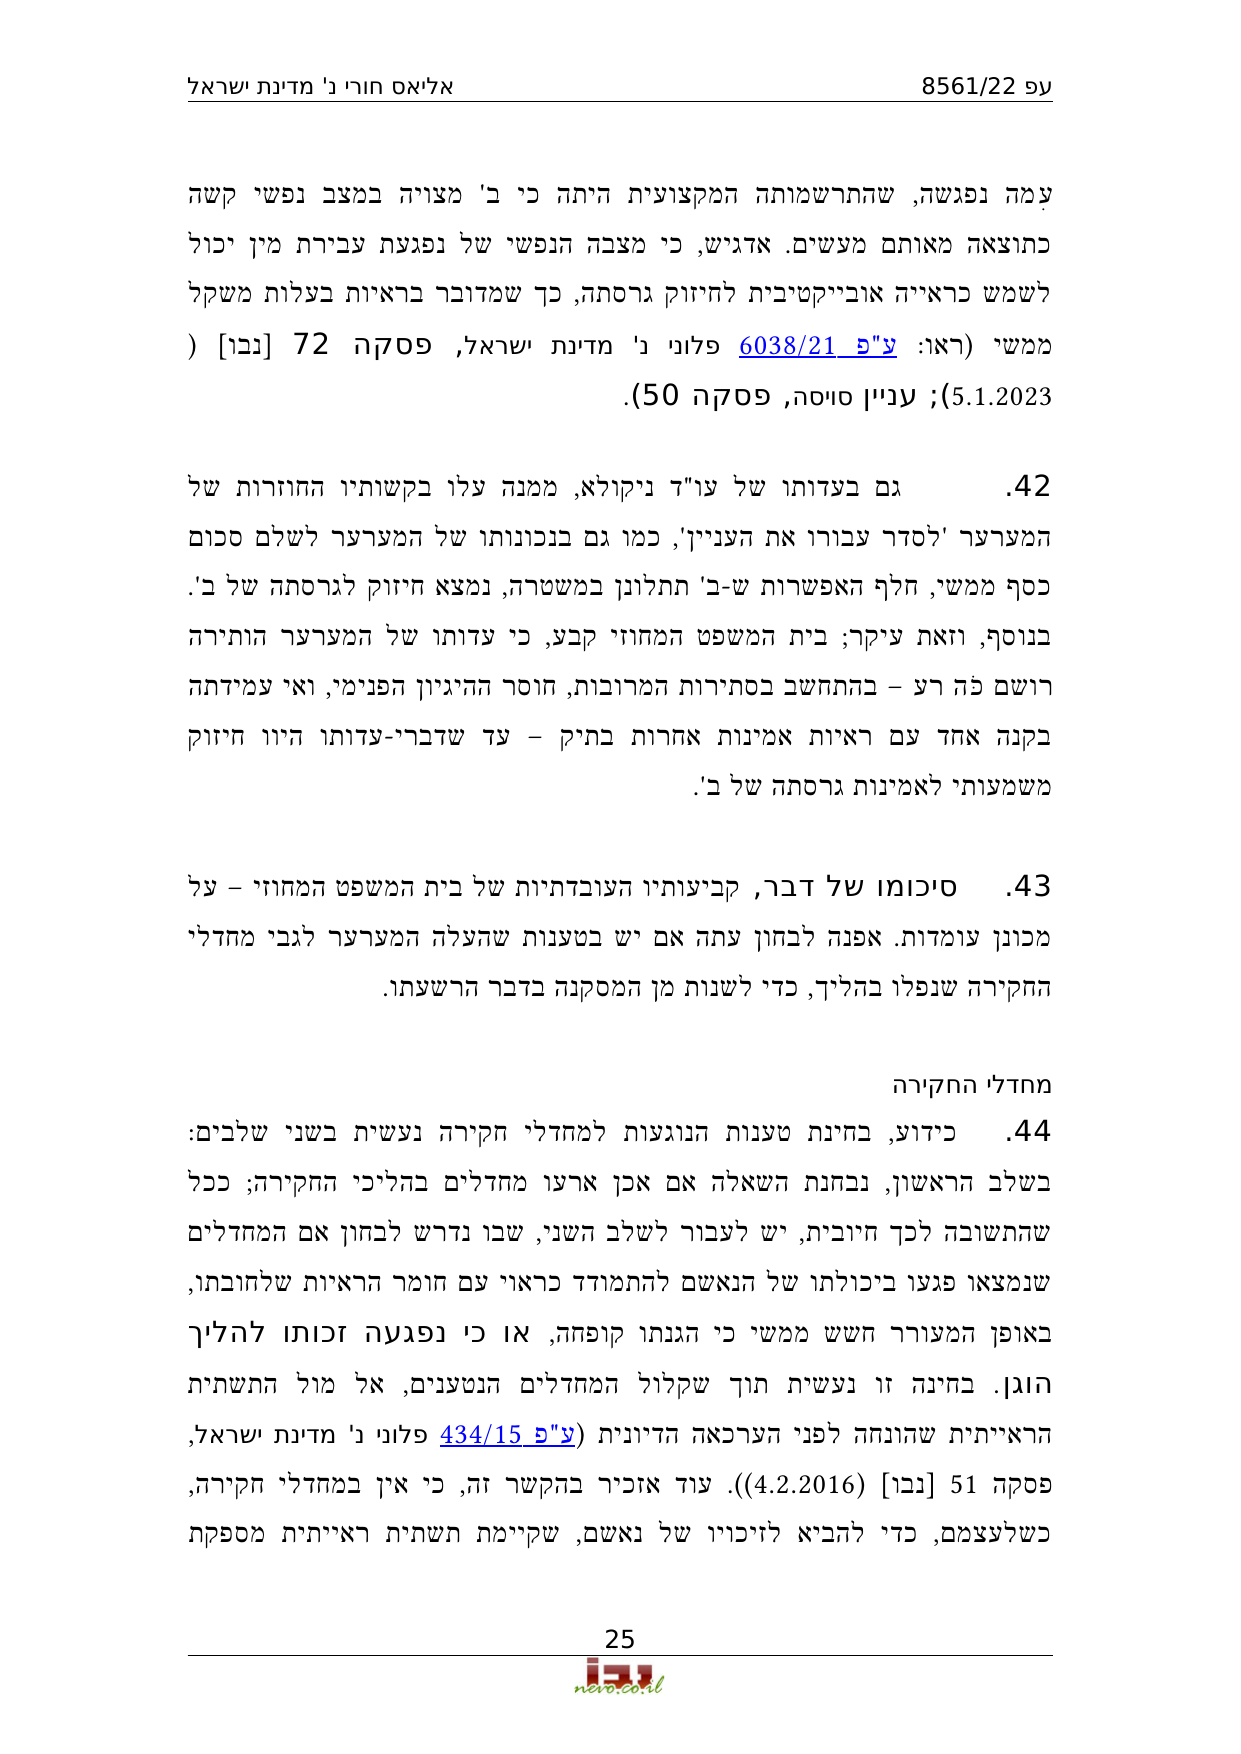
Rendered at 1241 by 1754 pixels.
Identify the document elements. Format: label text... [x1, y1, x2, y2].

text מחדלי החקירה [187, 1071, 1053, 1100]
picture [574, 1657, 666, 1695]
list סיכומו של דבר, קביעותיו העובדתיות של בית המשפט המחוזי – על מכונן עומדות. אפנה לבחון עתה אם יש בטענות שהעלה המערער לגבי מחדלי החקירה שנפלו בהליך, כדי לשנות מן המסקנה בדבר הרשעתו. [187, 869, 1053, 1003]
list גם בעדותו של עו"ד ניקולא, ממנה עלו בקשותיו החוזרות של המערער 'לסדר עבורו את העניין', כמו גם בנכונותו של המערער לשלם סכום כסף ממשי, חלף האפשרות ש-ב' תתלונן במשטרה, נמצא חיזוק לגרסתה של ב'. בנוסף, וזאת עיקר; בית המשפט המחוזי קבע, כי עדותו של המערער הותירה רושם כֹּה רע – בהתחשב בסתירות המרובות, חוסר ההיגיון הפנימי, ואי עמידתה בקנה אחד עם ראיות אמינות אחרות בתיק – עד שדברי-עדותו היוו חיזוק משמעותי לאמינות גרסתה של ב'. [187, 469, 1053, 802]
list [187, 177, 1053, 412]
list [187, 1114, 1053, 1550]
